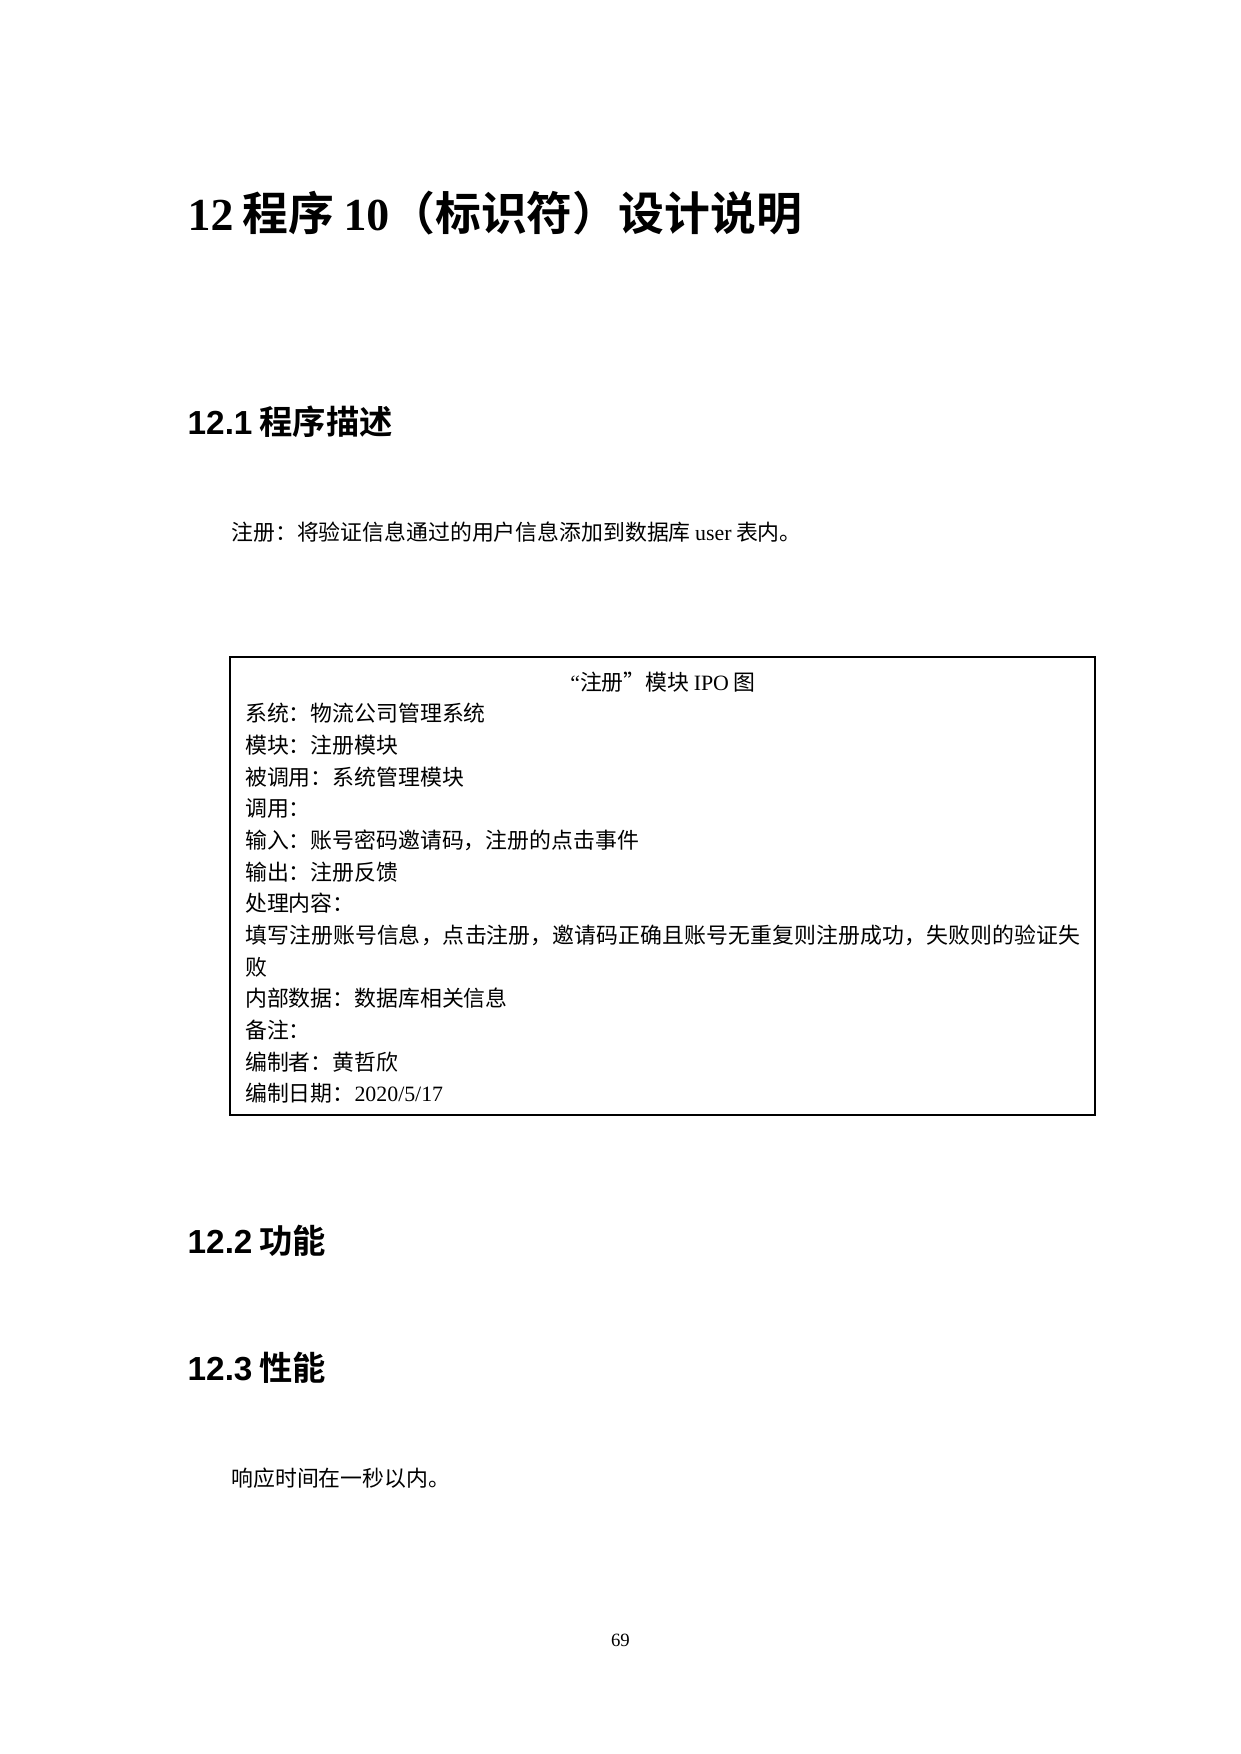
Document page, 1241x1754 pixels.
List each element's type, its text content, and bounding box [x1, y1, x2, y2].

text 响应时间在一秒以内。 [187, 1461, 1053, 1493]
subtitle 12.1程序描述 [187, 387, 1053, 452]
subtitle 12.2功能 [187, 607, 1053, 1272]
text 注册：将验证信息通过的用户信息添加到数据库user表内。 [187, 514, 1053, 547]
subtitle 12.3性能 [187, 1334, 1053, 1399]
subtitle 12程序10（标识符）设计说明 [187, 162, 1053, 259]
